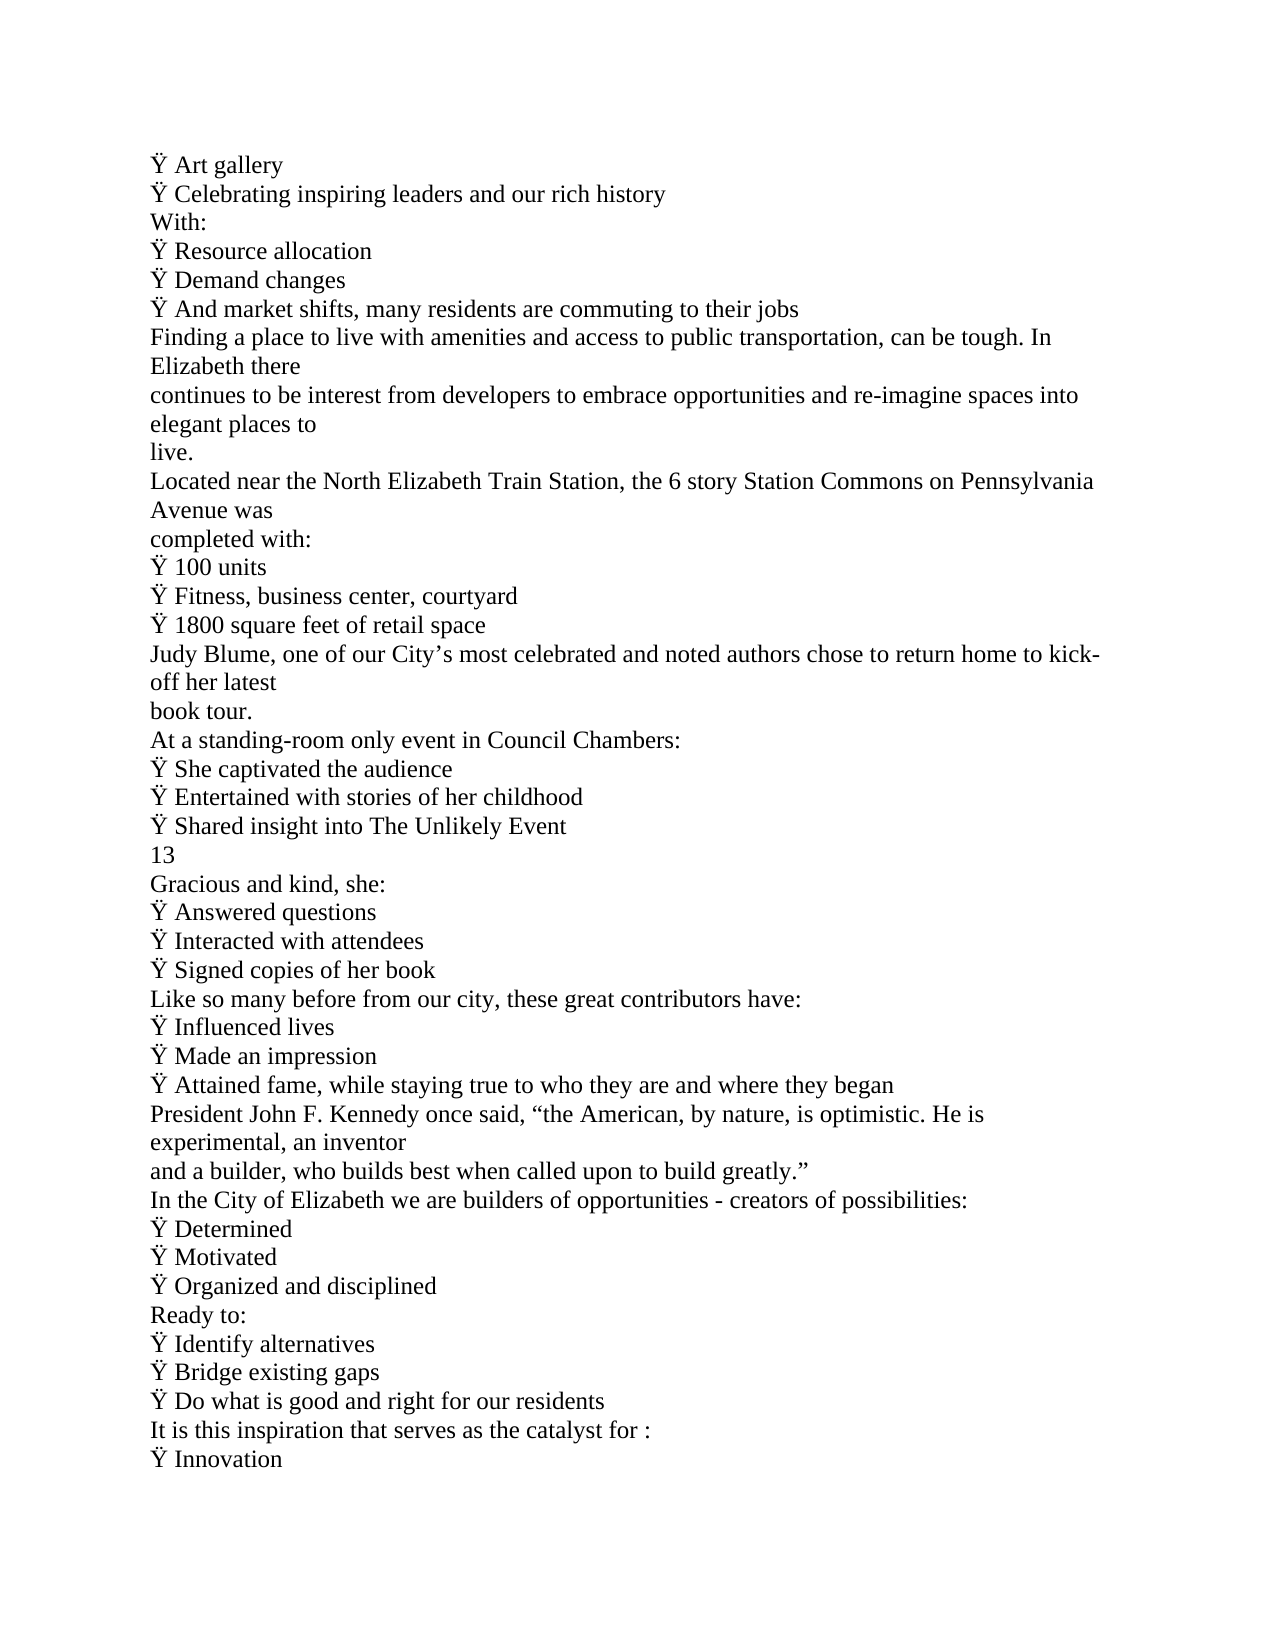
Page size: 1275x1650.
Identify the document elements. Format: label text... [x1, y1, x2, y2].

text Like so many before from our city, these great contributors have: [150, 984, 1125, 1012]
text Finding a place to live with amenities and access to public transportation, can be tough. In Elizabeth there [150, 322, 1125, 380]
text Ÿ Shared insight into The Unlikely Event [150, 811, 1125, 840]
text Ÿ 100 units [150, 552, 1125, 581]
text Ÿ Influenced lives [150, 1012, 1125, 1041]
text 13 [150, 840, 1125, 869]
text Ÿ Identify alternatives [150, 1329, 1125, 1357]
text and a builder, who builds best when called upon to build greatly.” [150, 1156, 1125, 1185]
text Ÿ Demand changes [150, 265, 1125, 294]
text Ÿ Fitness, business center, courtyard [150, 581, 1125, 610]
text Ÿ Answered questions [150, 897, 1125, 926]
text Ready to: [150, 1300, 1125, 1329]
text In the City of Elizabeth we are builders of opportunities - creators of possibilities: [150, 1185, 1125, 1214]
text Ÿ She captivated the audience [150, 754, 1125, 782]
text Ÿ Entertained with stories of her childhood [150, 782, 1125, 811]
text Gracious and kind, she: [150, 869, 1125, 897]
text Located near the North Elizabeth Train Station, the 6 story Station Commons on Pennsylvania Avenue was [150, 466, 1125, 524]
text Ÿ Signed copies of her book [150, 955, 1125, 984]
text Ÿ Determined [150, 1214, 1125, 1242]
text Ÿ Art gallery [150, 150, 1125, 179]
text live. [150, 437, 1125, 466]
text Ÿ Organized and disciplined [150, 1271, 1125, 1300]
text Ÿ Interacted with attendees [150, 926, 1125, 955]
text Ÿ Do what is good and right for our residents [150, 1386, 1125, 1415]
text Ÿ Motivated [150, 1242, 1125, 1271]
text book tour. [150, 696, 1125, 725]
text At a standing-room only event in Council Chambers: [150, 725, 1125, 754]
text Ÿ Bridge existing gaps [150, 1357, 1125, 1386]
text continues to be interest from developers to embrace opportunities and re-imagine spaces into elegant places to [150, 380, 1125, 437]
text President John F. Kennedy once said, “the American, by nature, is optimistic. He is experimental, an inventor [150, 1099, 1125, 1156]
text Ÿ Innovation [150, 1444, 1125, 1472]
text It is this inspiration that serves as the catalyst for : [150, 1415, 1125, 1444]
text Judy Blume, one of our City’s most celebrated and noted authors chose to return home to kick-off her latest [150, 639, 1125, 696]
text Ÿ Resource allocation [150, 236, 1125, 265]
text Ÿ And market shifts, many residents are commuting to their jobs [150, 294, 1125, 322]
text completed with: [150, 524, 1125, 552]
text With: [150, 207, 1125, 236]
text Ÿ Celebrating inspiring leaders and our rich history [150, 179, 1125, 207]
text Ÿ 1800 square feet of retail space [150, 610, 1125, 639]
text Ÿ Attained fame, while staying true to who they are and where they began [150, 1070, 1125, 1099]
text Ÿ Made an impression [150, 1041, 1125, 1070]
